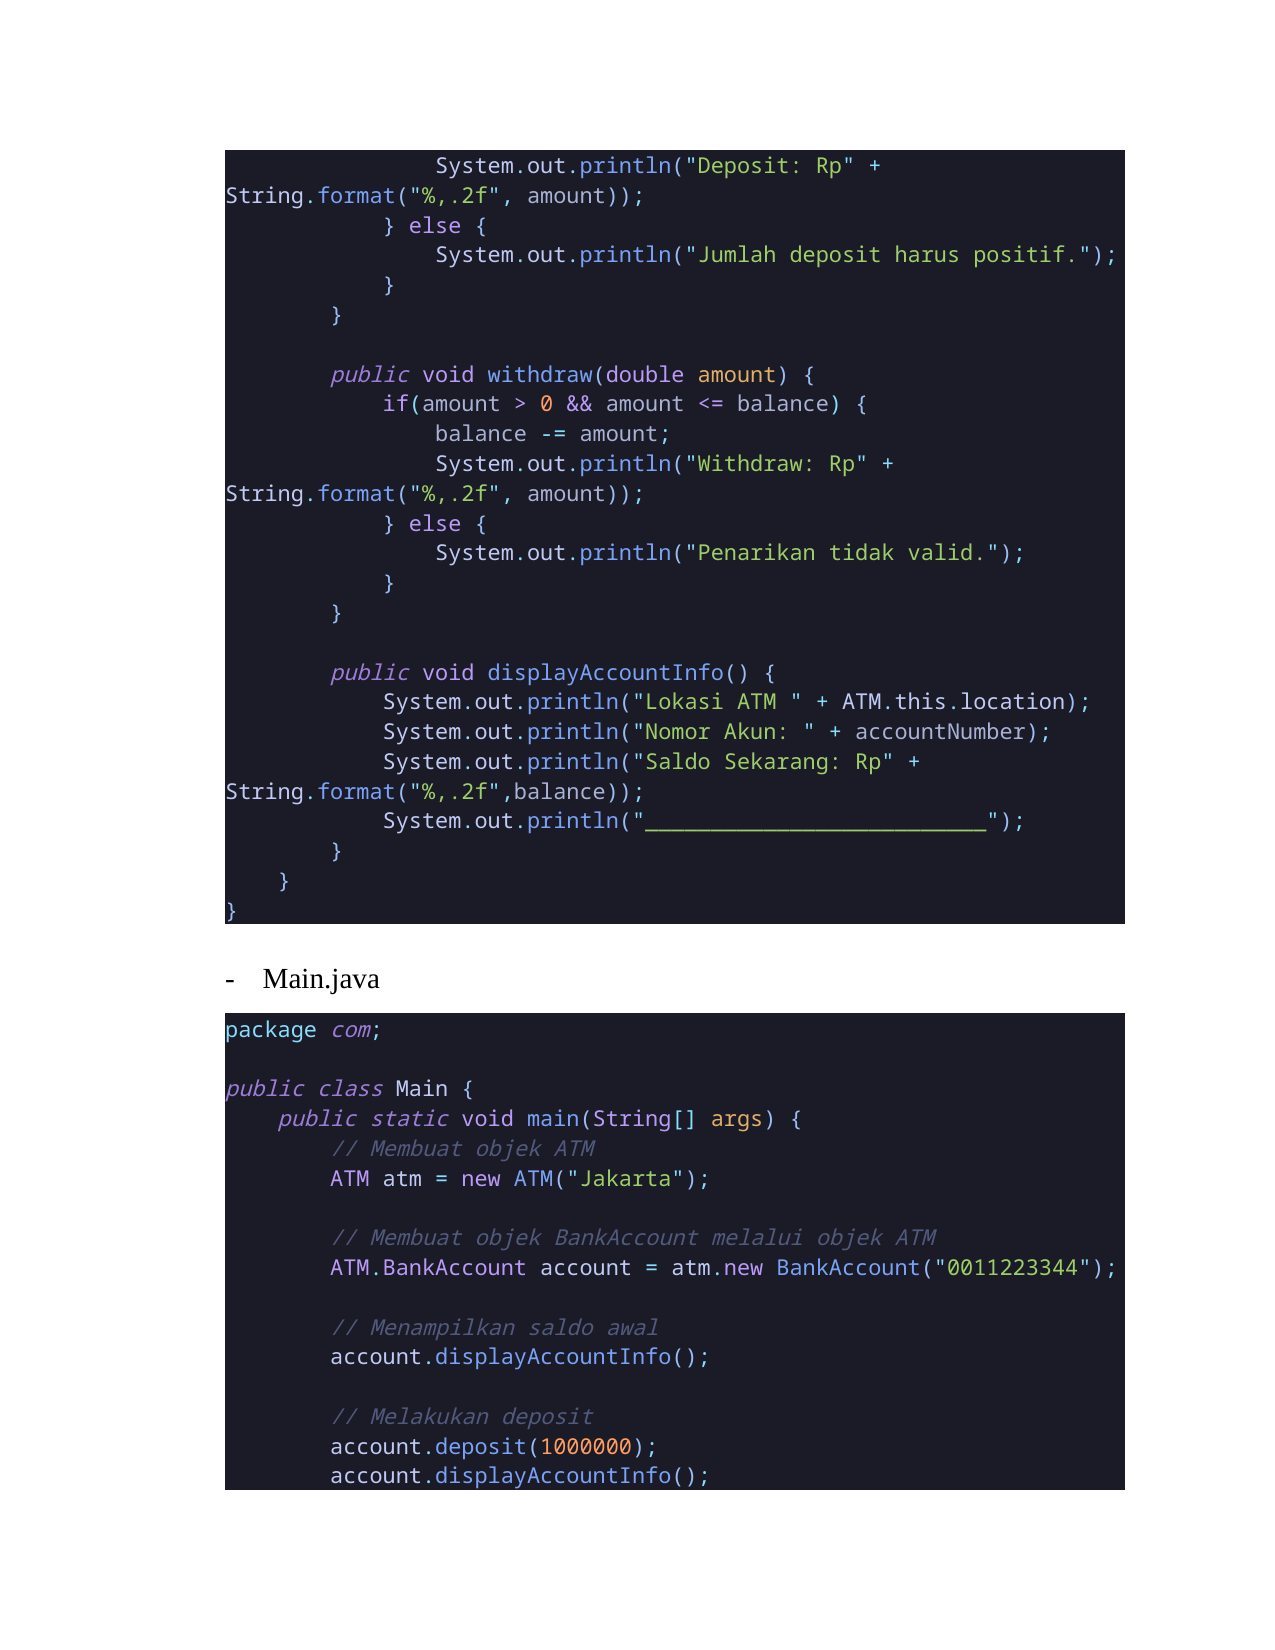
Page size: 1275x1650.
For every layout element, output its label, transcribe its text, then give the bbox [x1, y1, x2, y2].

text } [225, 269, 1125, 299]
text System.out.println("Jumlah deposit harus positif."); [225, 239, 1125, 269]
text account.displayAccountInfo(); [225, 1460, 1125, 1490]
text if(amount > 0 && amount <= balance) { [225, 388, 1125, 418]
text account.displayAccountInfo(); [225, 1341, 1125, 1371]
text balance -= amount; [225, 418, 1125, 448]
text } [225, 865, 1125, 895]
text account.deposit(1000000); [225, 1431, 1125, 1460]
text System.out.println("Nomor Akun: " + accountNumber); [225, 716, 1125, 746]
text System.out.println("Penarikan tidak valid."); [225, 537, 1125, 567]
text } else { [225, 209, 1125, 239]
text } else { [225, 507, 1125, 537]
text // Menampilkan saldo awal [225, 1311, 1125, 1341]
text System.out.println("Withdraw: Rp" + String.format("%,.2f", amount)); [225, 448, 1125, 507]
text package com; [225, 1013, 1125, 1043]
text public static void main(String[] args) { [225, 1103, 1125, 1133]
text } [225, 835, 1125, 865]
text System.out.println("__________________________"); [225, 805, 1125, 835]
text } [225, 299, 1125, 329]
text System.out.println("Lokasi ATM " + ATM.this.location); [225, 686, 1125, 716]
text public void withdraw(double amount) { [225, 358, 1125, 388]
text } [225, 895, 1125, 924]
text System.out.println("Deposit: Rp" + String.format("%,.2f", amount)); [225, 150, 1125, 209]
text // Membuat objek ATM [225, 1133, 1125, 1162]
text } [225, 597, 1125, 627]
text ATM.BankAccount account = atm.new BankAccount("0011223344"); [225, 1252, 1125, 1282]
text System.out.println("Saldo Sekarang: Rp" + String.format("%,.2f",balance)); [225, 746, 1125, 805]
text public class Main { [225, 1073, 1125, 1103]
list Main.java [225, 961, 1125, 994]
text // Melakukan deposit [225, 1401, 1125, 1431]
text } [225, 567, 1125, 597]
text public void displayAccountInfo() { [225, 656, 1125, 686]
text // Membuat objek BankAccount melalui objek ATM [225, 1222, 1125, 1252]
text ATM atm = new ATM("Jakarta"); [225, 1162, 1125, 1192]
